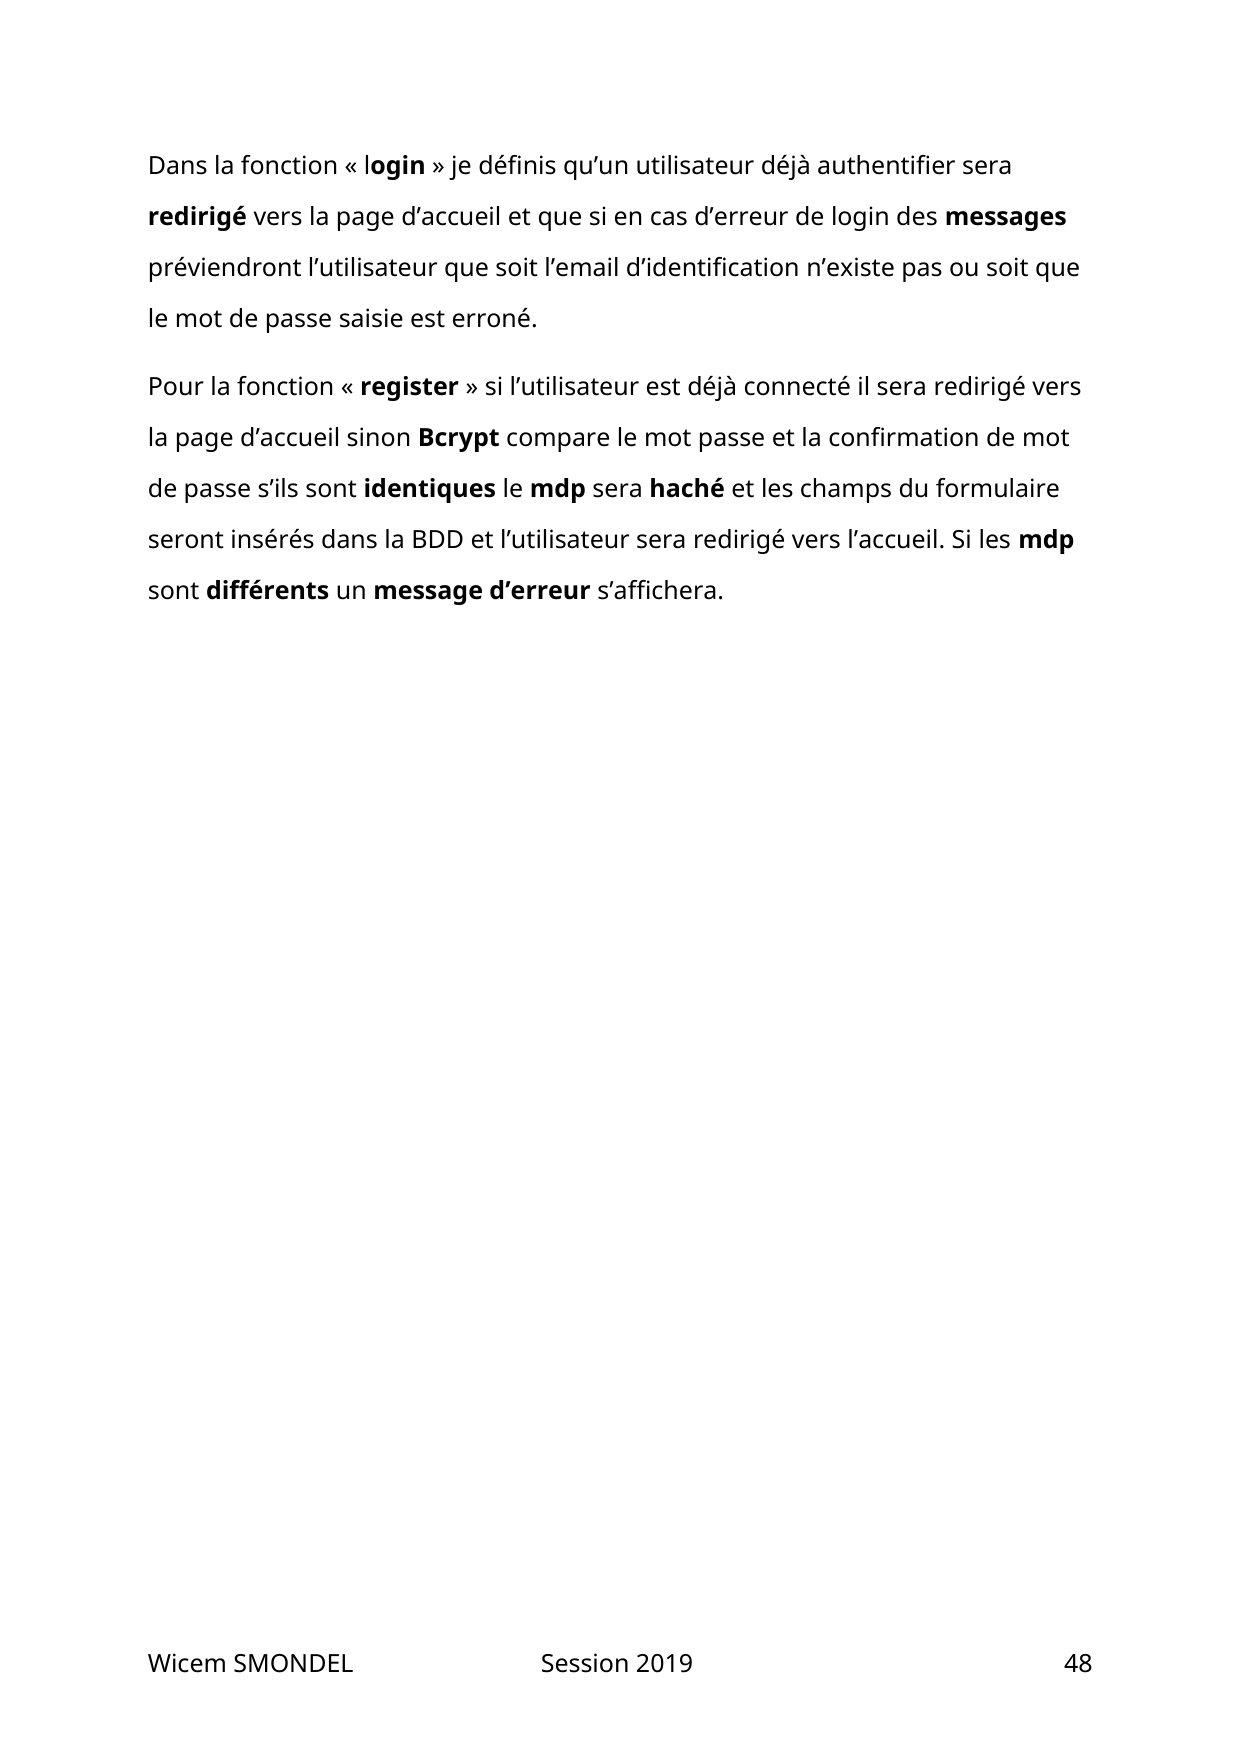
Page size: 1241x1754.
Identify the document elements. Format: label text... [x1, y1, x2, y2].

text Dans la fonction « login » je définis qu’un utilisateur déjà authentifier sera redirigé vers la page d’accueil et que si en cas d’erreur de login des messages préviendront l’utilisateur que soit l’email d’identification n’existe pas ou soit que le mot de passe saisie est erroné. [148, 148, 1093, 335]
text Pour la fonction « register » si l’utilisateur est déjà connecté il sera redirigé vers la page d’accueil sinon Bcrypt compare le mot passe et la confirmation de mot de passe s’ils sont identiques le mdp sera haché et les champs du formulaire seront insérés dans la BDD et l’utilisateur sera redirigé vers l’accueil. Si les mdp sont différents un message d’erreur s’affichera. [148, 368, 1093, 607]
